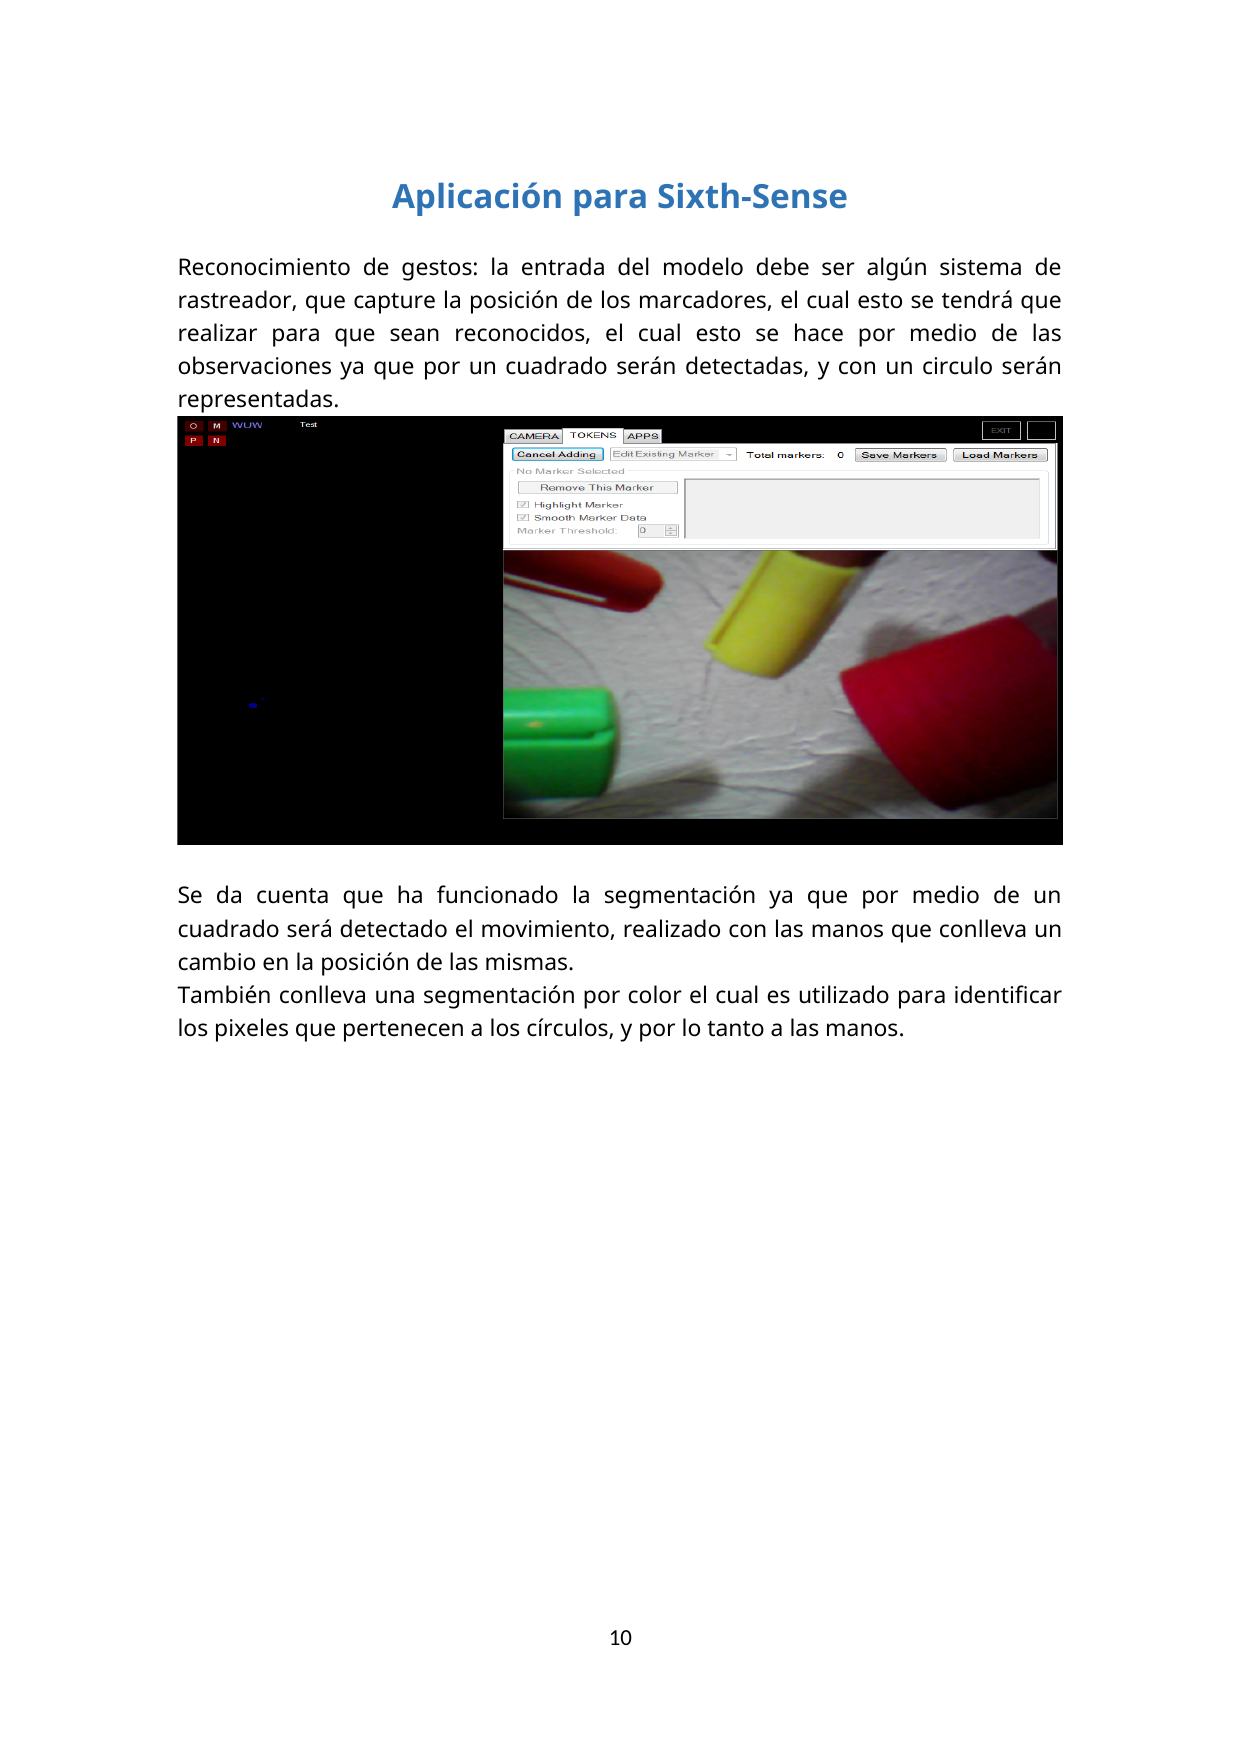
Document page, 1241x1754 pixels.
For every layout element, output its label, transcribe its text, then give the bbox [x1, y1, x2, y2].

text Reconocimiento de gestos: la entrada del modelo debe ser algún sistema de rastreador, que capture la posición de los marcadores, el cual esto se tendrá que realizar para que sean reconocidos, el cual esto se hace por medio de las observaciones ya que por un cuadrado serán detectadas, y con un circulo serán representadas. [177, 251, 1063, 414]
picture [177, 416, 1063, 845]
text Se da cuenta que ha funcionado la segmentación ya que por medio de un cuadrado será detectado el movimiento, realizado con las manos que conlleva un cambio en la posición de las mismas. [177, 879, 1063, 977]
text También conlleva una segmentación por color el cual es utilizado para identificar los pixeles que pertenecen a los círculos, y por lo tanto a las manos. [177, 979, 1063, 1043]
subtitle Aplicación para Sixth-Sense [177, 173, 1063, 218]
